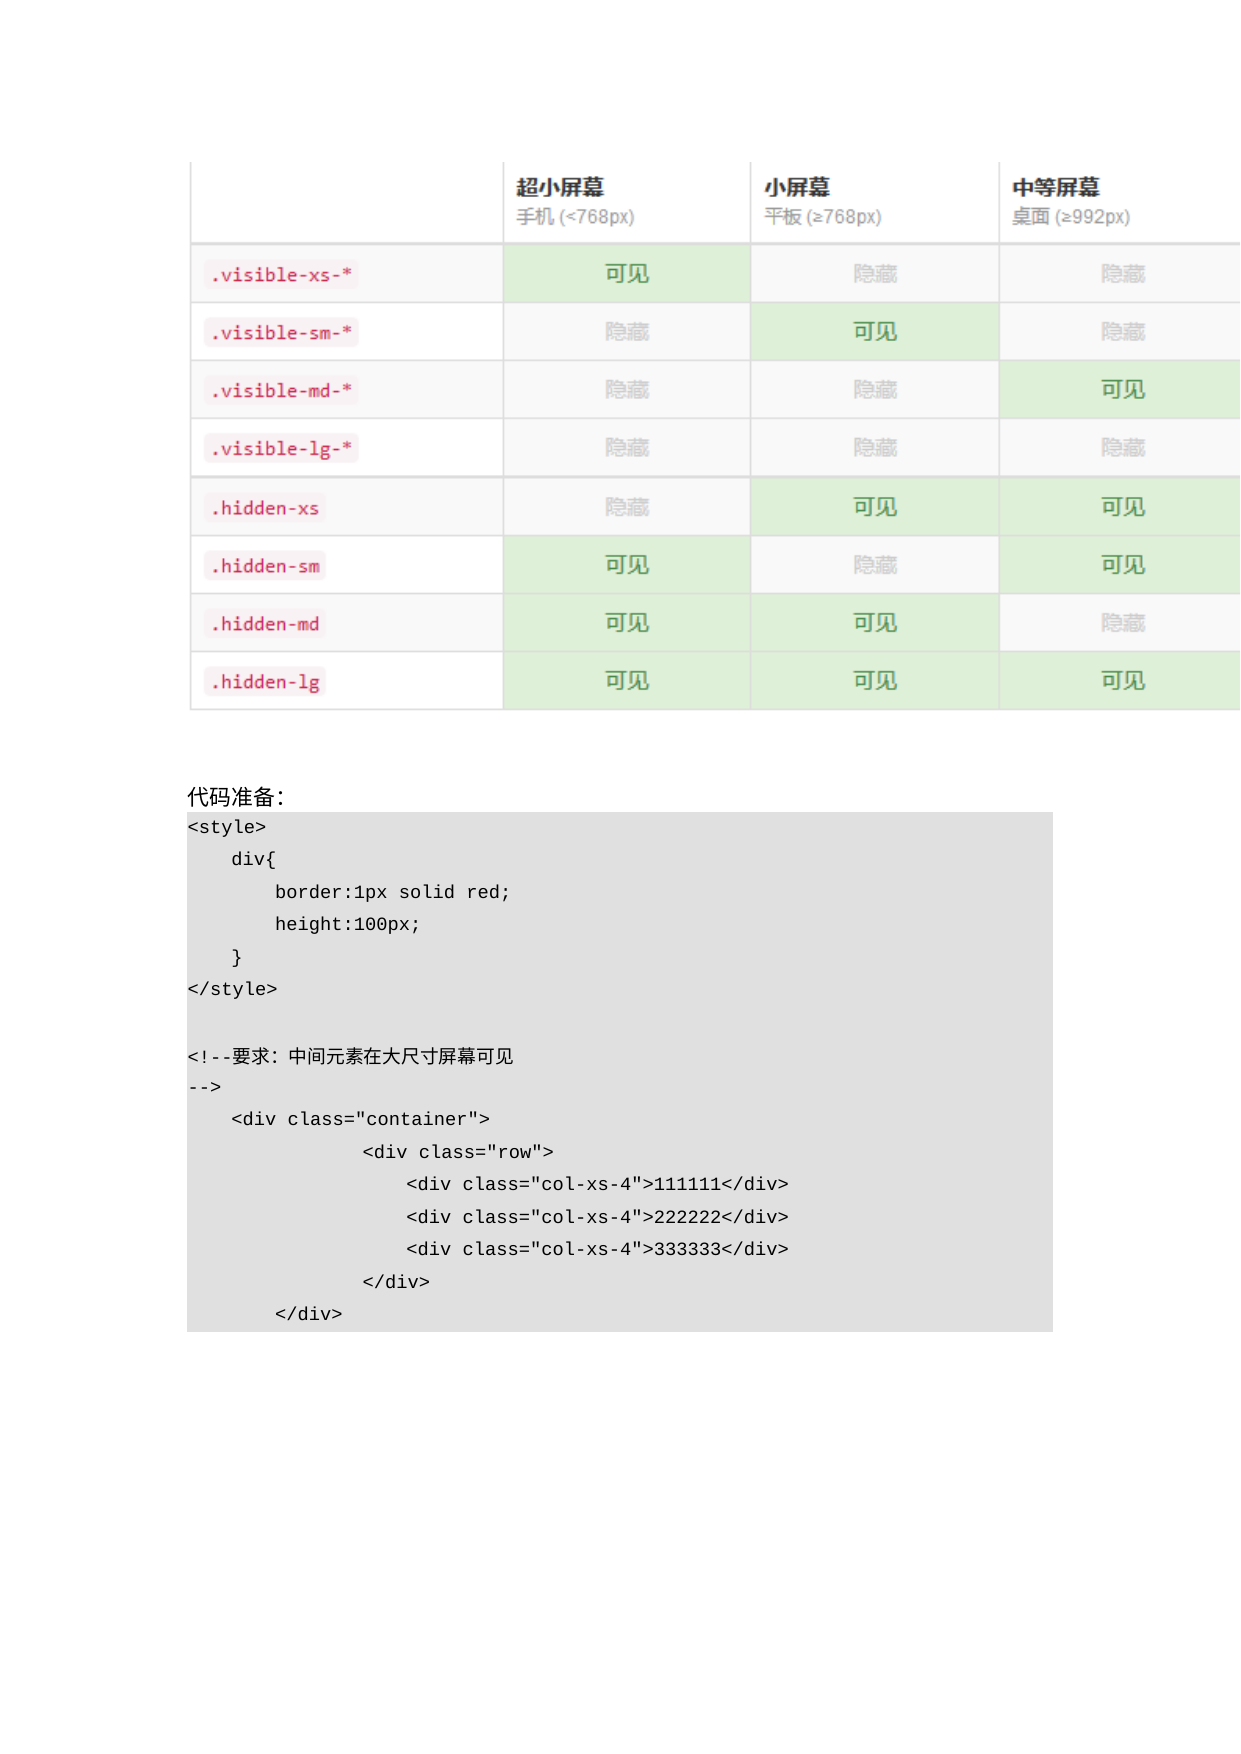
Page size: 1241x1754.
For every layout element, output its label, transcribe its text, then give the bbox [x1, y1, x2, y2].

text <div class="col-xs-4">222222</div> [187, 1202, 1053, 1234]
text <div class="col-xs-4">333333</div> [187, 1234, 1053, 1267]
text <div class="col-xs-4">111111</div> [187, 1169, 1053, 1202]
text border:1px solid red; [187, 877, 1053, 909]
text <div class="row"> [187, 1137, 1053, 1169]
text div{ [187, 844, 1053, 877]
text height:100px; [187, 909, 1053, 942]
picture [187, 162, 1241, 712]
text </style> [187, 974, 1053, 1007]
text <style> [187, 812, 1053, 844]
text 代码准备： [187, 779, 1053, 812]
text </div> [187, 1299, 1053, 1332]
text } [187, 942, 1053, 974]
text <div class="container"> [187, 1104, 1053, 1137]
text <!--要求：中间元素在大尺寸屏幕可见 [187, 1039, 1053, 1072]
text --> [187, 1072, 1053, 1104]
text </div> [187, 1267, 1053, 1299]
